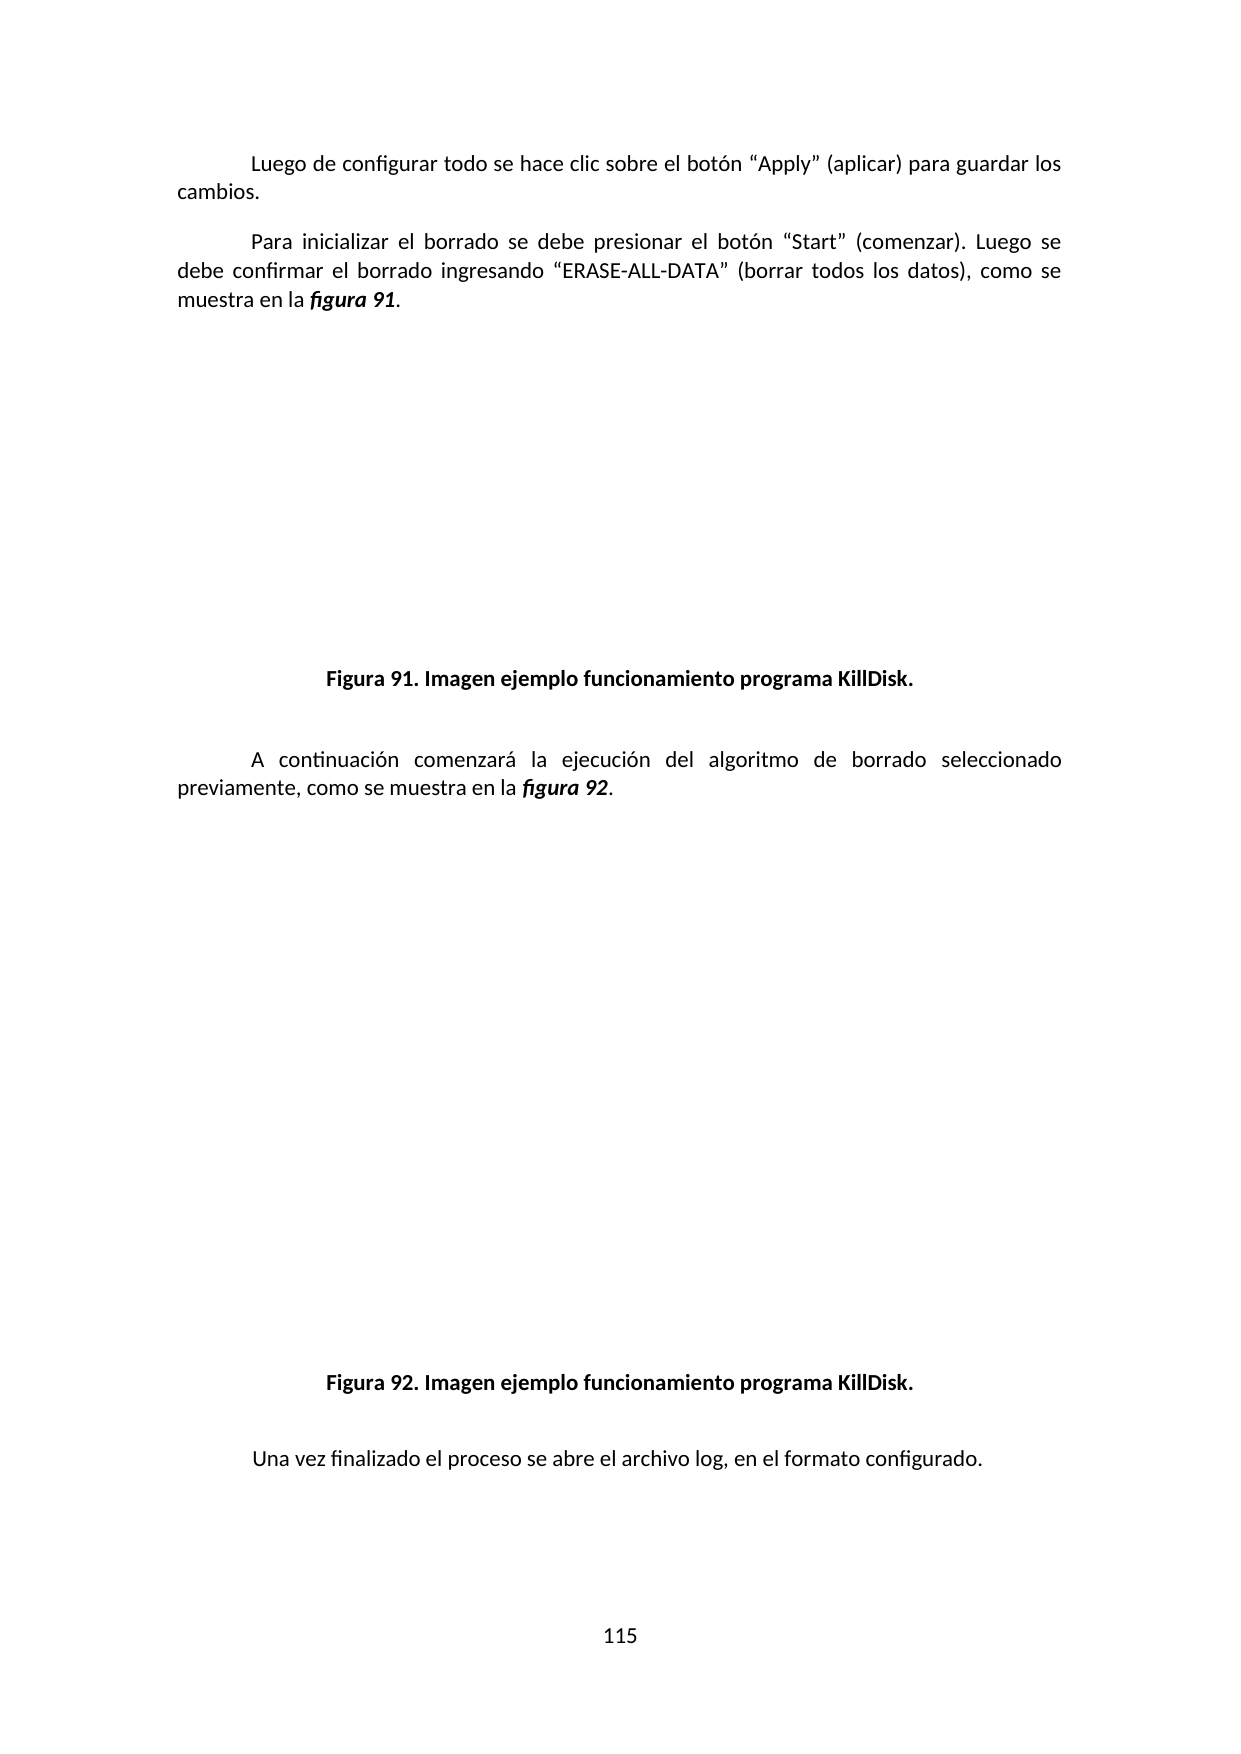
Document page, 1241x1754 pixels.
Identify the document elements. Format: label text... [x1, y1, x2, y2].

text Luego de configurar todo se hace clic sobre el botón “Apply” (aplicar) para guardar los cambios. [177, 150, 1063, 205]
text Figura 92. Imagen ejemplo funcionamiento programa KillDisk. [150, 1368, 1090, 1396]
text 115 [150, 1621, 1090, 1649]
text Para inicializar el borrado se debe presionar el botón “Start” (comenzar). Luego se debe confirmar el borrado ingresando “ERASE-ALL-DATA” (borrar todos los datos), como se muestra en la figura 91. [177, 227, 1063, 314]
text Figura 91. Imagen ejemplo funcionamiento programa KillDisk. [150, 664, 1090, 692]
text A continuación comenzará la ejecución del algoritmo de borrado seleccionado previamente, como se muestra en la figura 92. [177, 746, 1063, 801]
text Una vez finalizado el proceso se abre el archivo log, en el formato configurado. [150, 1444, 1086, 1472]
